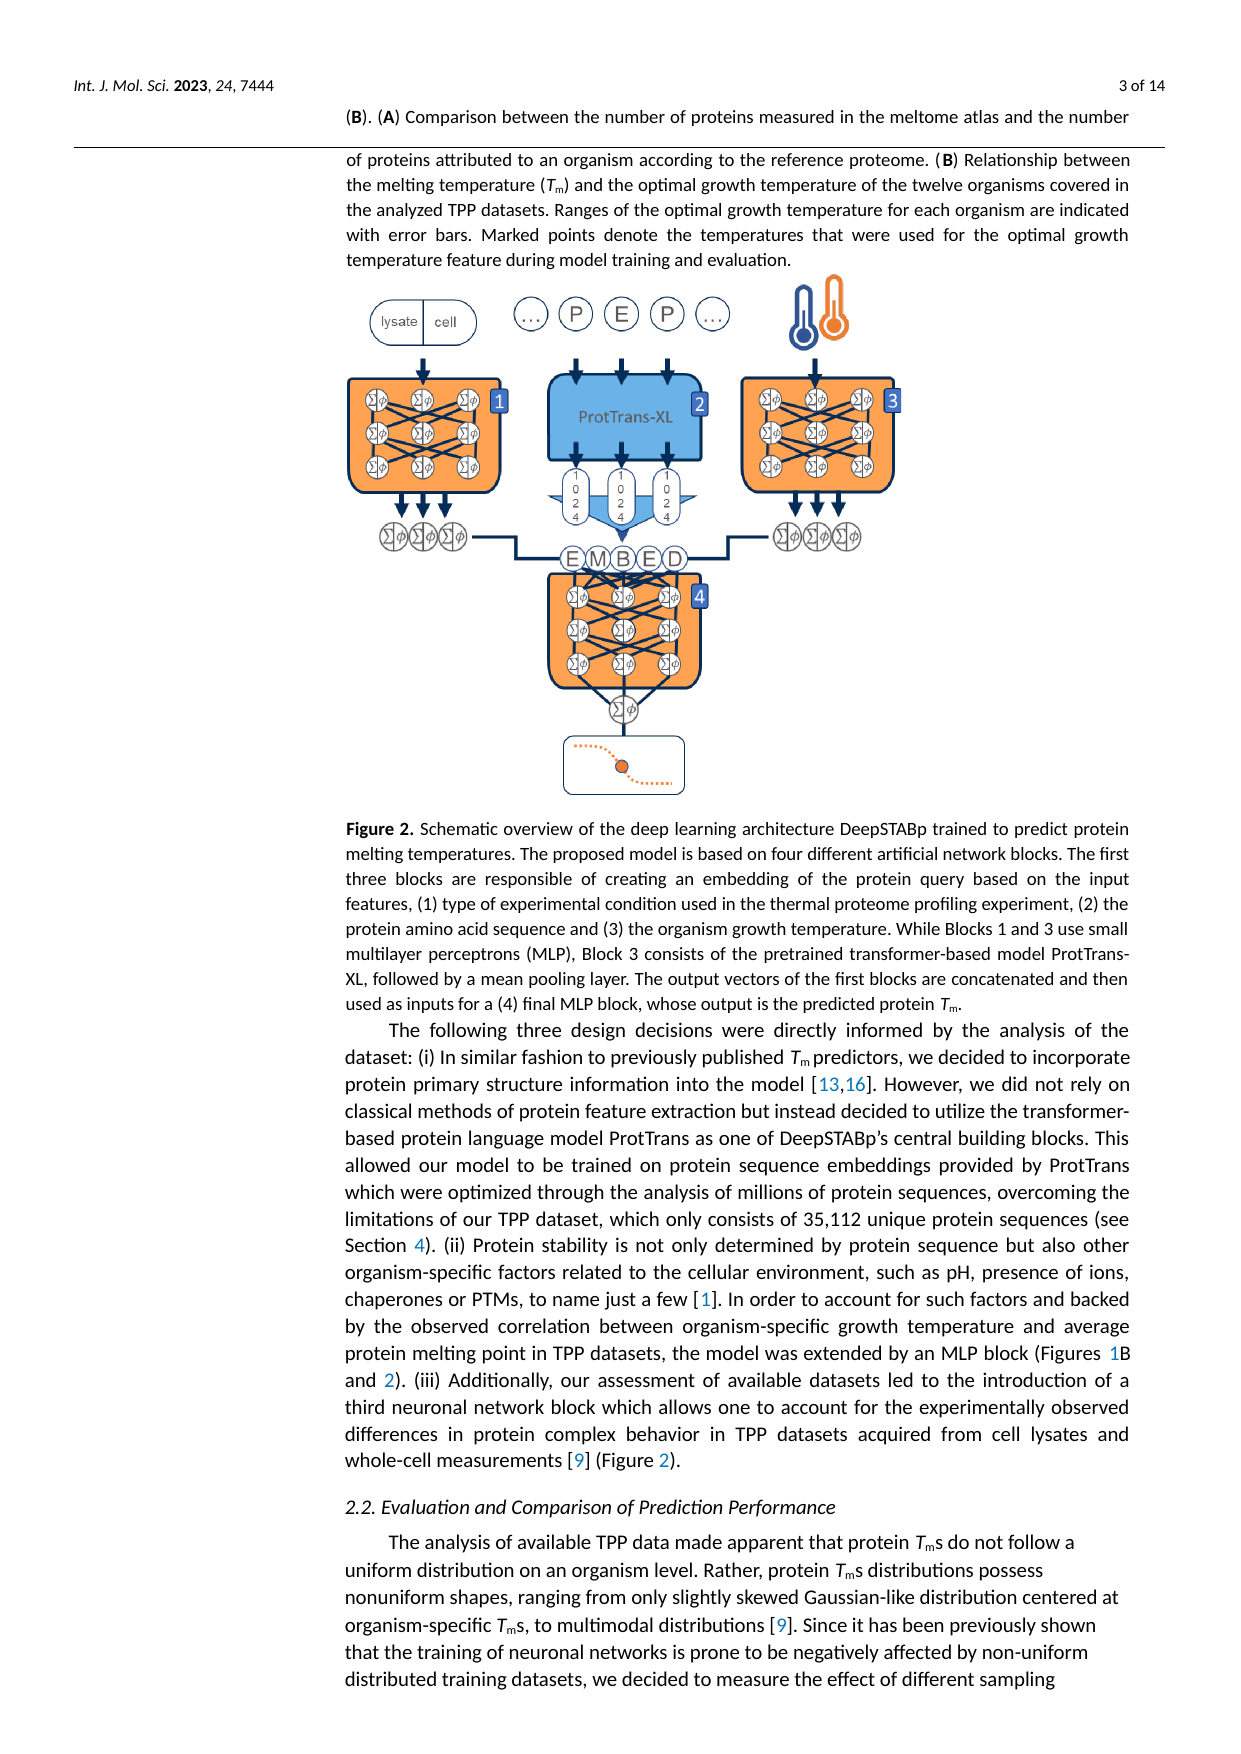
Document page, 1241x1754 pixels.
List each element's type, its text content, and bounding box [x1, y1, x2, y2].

picture [346, 273, 902, 795]
text Figure 2. Schematic overview of the deep learning architecture DeepSTABp trained to predict protein melting temperatures. The proposed model is based on four different artificial network blocks. The first three blocks are responsible of creating an embedding of the protein query based on the input features, (1) type of experimental condition used in the thermal proteome profiling experiment, (2) the protein amino acid sequence and (3) the organism growth temperature. While Blocks 1 and 3 use small multilayer perceptrons (MLP), Block 3 consists of the pretrained transformer-based model ProtTrans-XL, followed by a mean pooling layer. The output vectors of the first blocks are concatenated and then used as inputs for a (4) final MLP block, whose output is the predicted protein Tm. [345, 818, 1131, 1015]
subtitle 2.2. Evaluation and Comparison of Prediction Performance [344, 1494, 1131, 1520]
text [344, 1529, 1132, 1692]
text (B). (A) Comparison between the number of proteins measured in the meltome atlas and the number of proteins attributed to an organism according to the reference proteome. (B) Relationship between the melting temperature (Tm) and the optimal growth temperature of the twelve organisms covered in the analyzed TPP datasets. Ranges of the optimal growth temperature for each organism are indicated with error bars. Marked points denote the temperatures that were used for the optimal growth temperature feature during model training and evaluation. [345, 105, 1131, 271]
text The following three design decisions were directly informed by the analysis of the dataset: (i) In similar fashion to previously published Tm predictors, we decided to incorporate protein primary structure information into the model [13,16]. However, we did not rely on classical methods of protein feature extraction but instead decided to utilize the transformer-based protein language model ProtTrans as one of DeepSTABp’s central building blocks. This allowed our model to be trained on protein sequence embeddings provided by ProtTrans which were optimized through the analysis of millions of protein sequences, overcoming the limitations of our TPP dataset, which only consists of 35,112 unique protein sequences (see Section 4). (ii) Protein stability is not only determined by protein sequence but also other organism-specific factors related to the cellular environment, such as pH, presence of ions, chaperones or PTMs, to name just a few [1]. In order to account for such factors and backed by the observed correlation between organism-specific growth temperature and average protein melting point in TPP datasets, the model was extended by an MLP block (Figures 1B and 2). (iii) Additionally, our assessment of available datasets led to the introduction of a third neuronal network block which allows one to account for the experimentally observed differences in protein complex behavior in TPP datasets acquired from cell lysates and whole-cell measurements [9] (Figure 2). [344, 1018, 1131, 1473]
